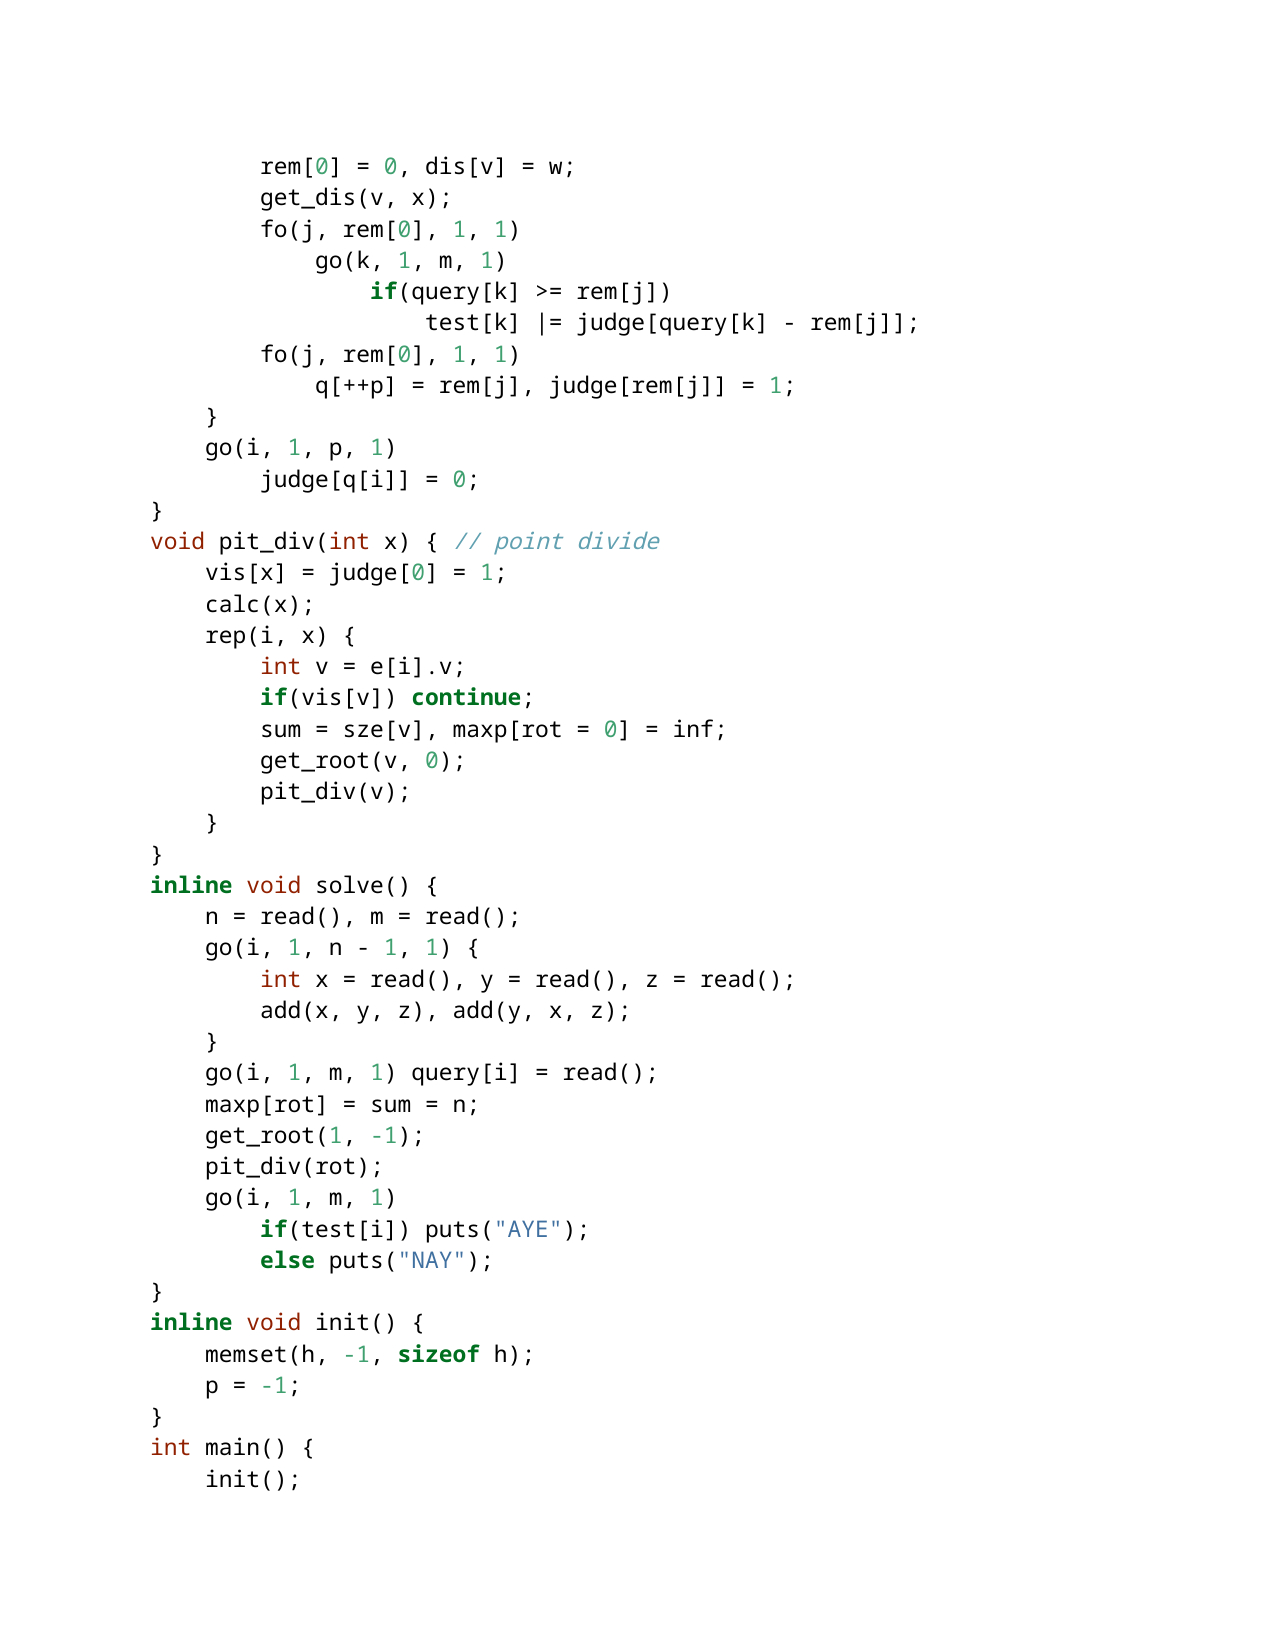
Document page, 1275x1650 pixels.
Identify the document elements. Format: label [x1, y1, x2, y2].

text [150, 150, 1125, 1494]
